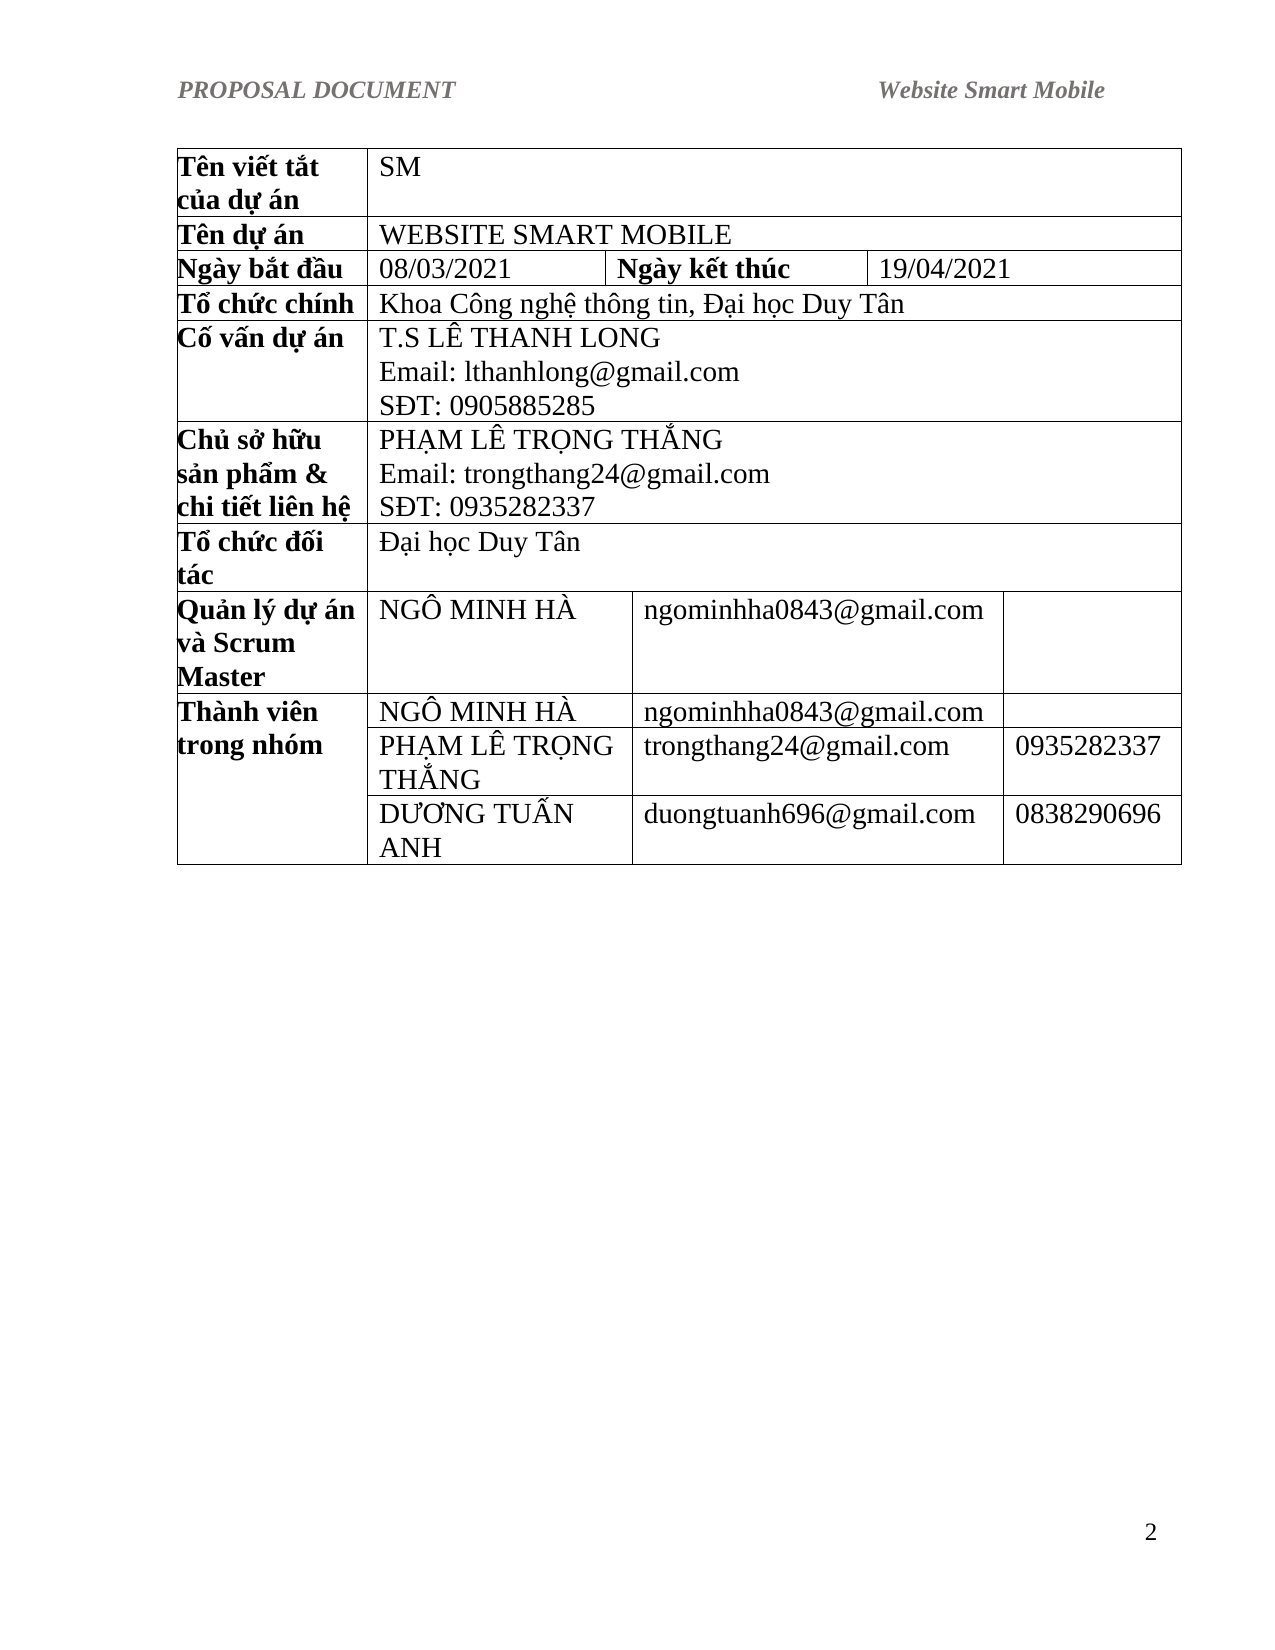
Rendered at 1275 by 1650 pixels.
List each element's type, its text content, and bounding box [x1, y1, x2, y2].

table_cell Tổ chức đối tác [178, 524, 367, 591]
table_cell T.S LÊ THANH LONG Email: lthanhlong@gmail.com SĐT: 0905885285 [368, 321, 1181, 421]
table_cell NGÔ MINH HÀ [368, 694, 632, 727]
table_cell 08/03/2021 [368, 251, 605, 285]
table_cell ngominhha0843@gmail.com [633, 694, 1003, 727]
table_cell WEBSITE SMART MOBILE [368, 217, 1181, 250]
table_cell DƯƠNG TUẤN ANH [368, 796, 632, 863]
table_cell ngominhha0843@gmail.com [633, 592, 1003, 693]
table_header SM [368, 149, 1181, 216]
table_cell Ngày bắt đầu [178, 251, 367, 285]
table_cell PHẠM LÊ TRỌNG THẮNG Email: trongthang24@gmail.com SĐT: 0935282337 [368, 422, 1181, 523]
table_cell Quản lý dự án và Scrum Master [178, 592, 367, 693]
table_cell [1004, 592, 1181, 693]
table_cell duongtuanh696@gmail.com [633, 796, 1003, 863]
table_cell Ngày kết thúc [606, 251, 867, 285]
table_cell 19/04/2021 [868, 251, 1181, 285]
table_cell 0838290696 [1004, 796, 1181, 863]
table_cell trongthang24@gmail.com [633, 728, 1003, 795]
table_cell Thành viên trong nhóm [178, 694, 367, 863]
table_cell NGÔ MINH HÀ [368, 592, 632, 693]
table_cell PHẠM LÊ TRỌNG THẮNG [368, 728, 632, 795]
table_cell Khoa Công nghệ thông tin, Đại học Duy Tân [368, 286, 1181, 319]
table_cell Đại học Duy Tân [368, 524, 1181, 591]
table_cell Tên dự án [178, 217, 367, 250]
table_cell [1004, 694, 1181, 727]
table_cell 0935282337 [1004, 728, 1181, 795]
table_header Tên viết tắt của dự án [178, 149, 367, 216]
table_cell Cố vấn dự án [178, 321, 367, 421]
table_cell Tổ chức chính [178, 286, 367, 319]
table_cell Chủ sở hữu sản phẩm & chi tiết liên hệ [178, 422, 367, 523]
